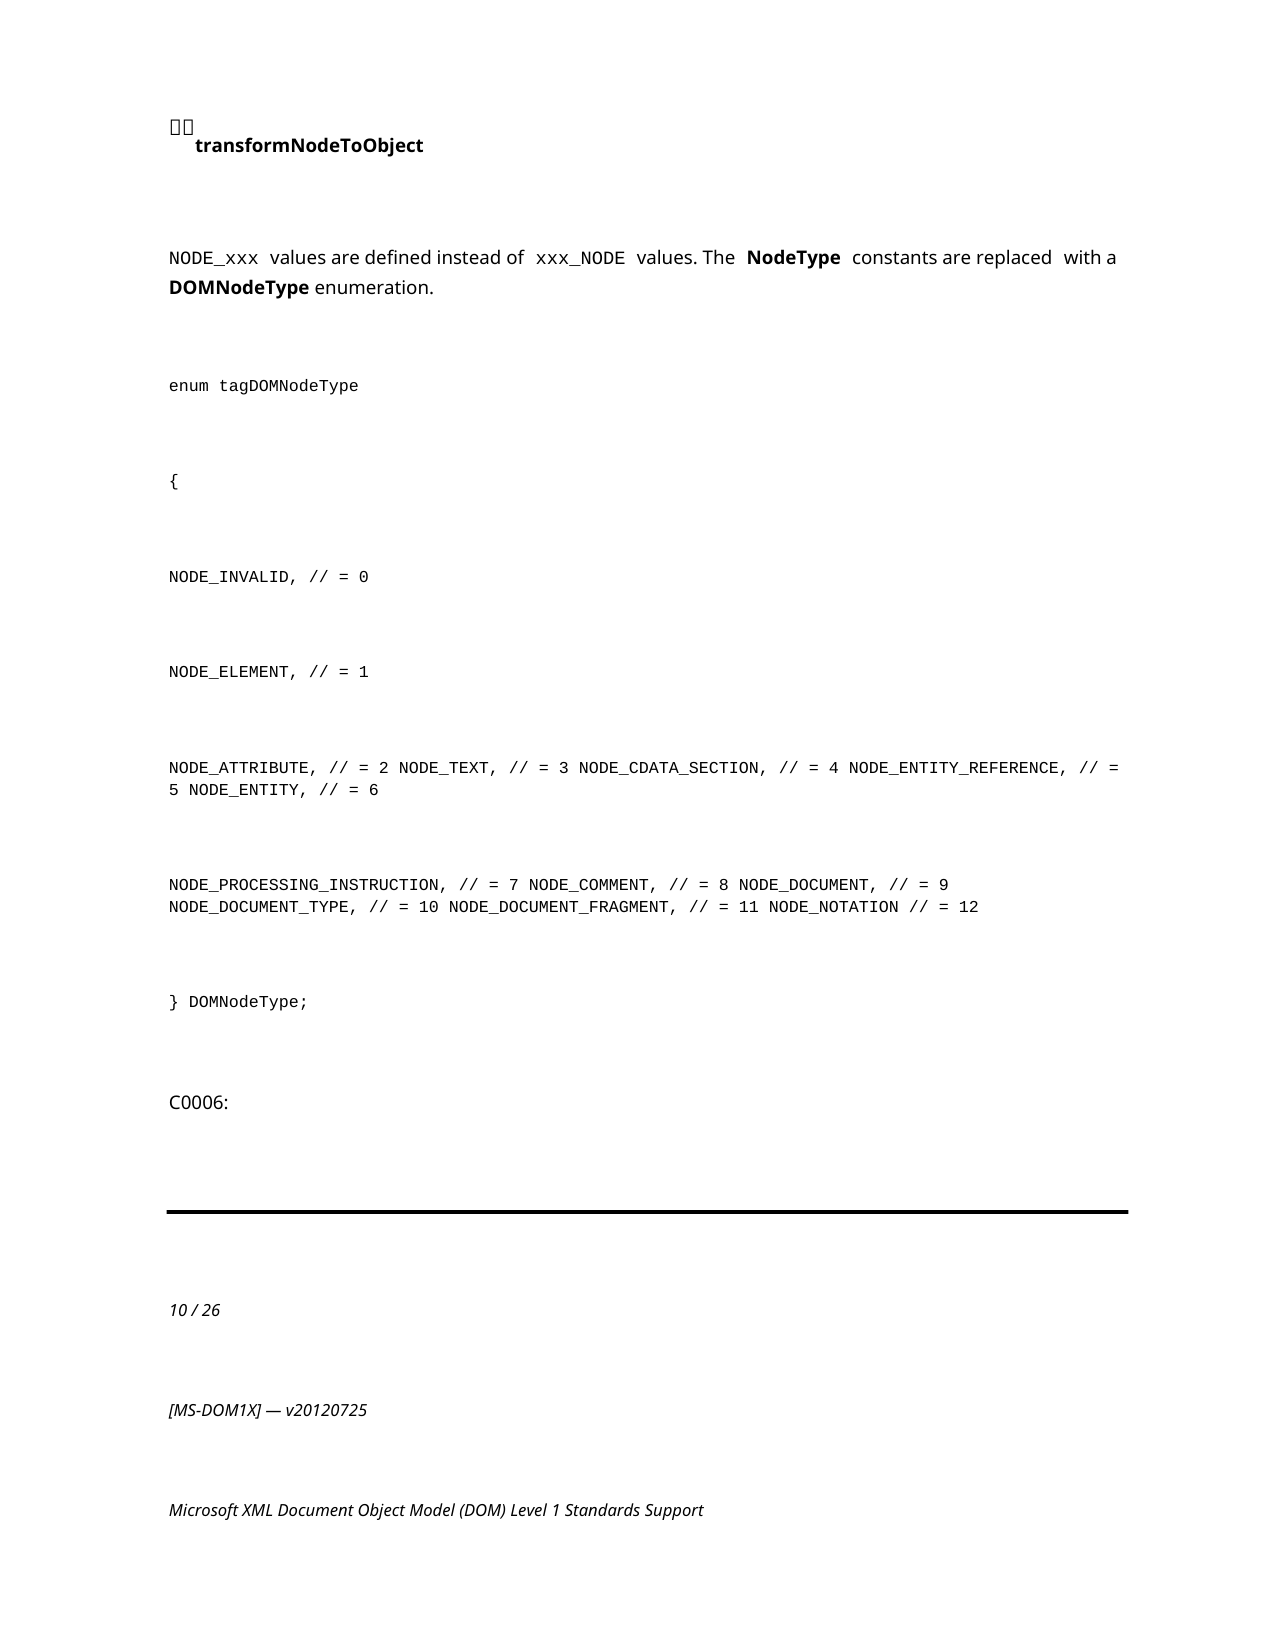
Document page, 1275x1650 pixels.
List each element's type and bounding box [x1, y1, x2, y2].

picture [166, 1210, 1129, 1214]
